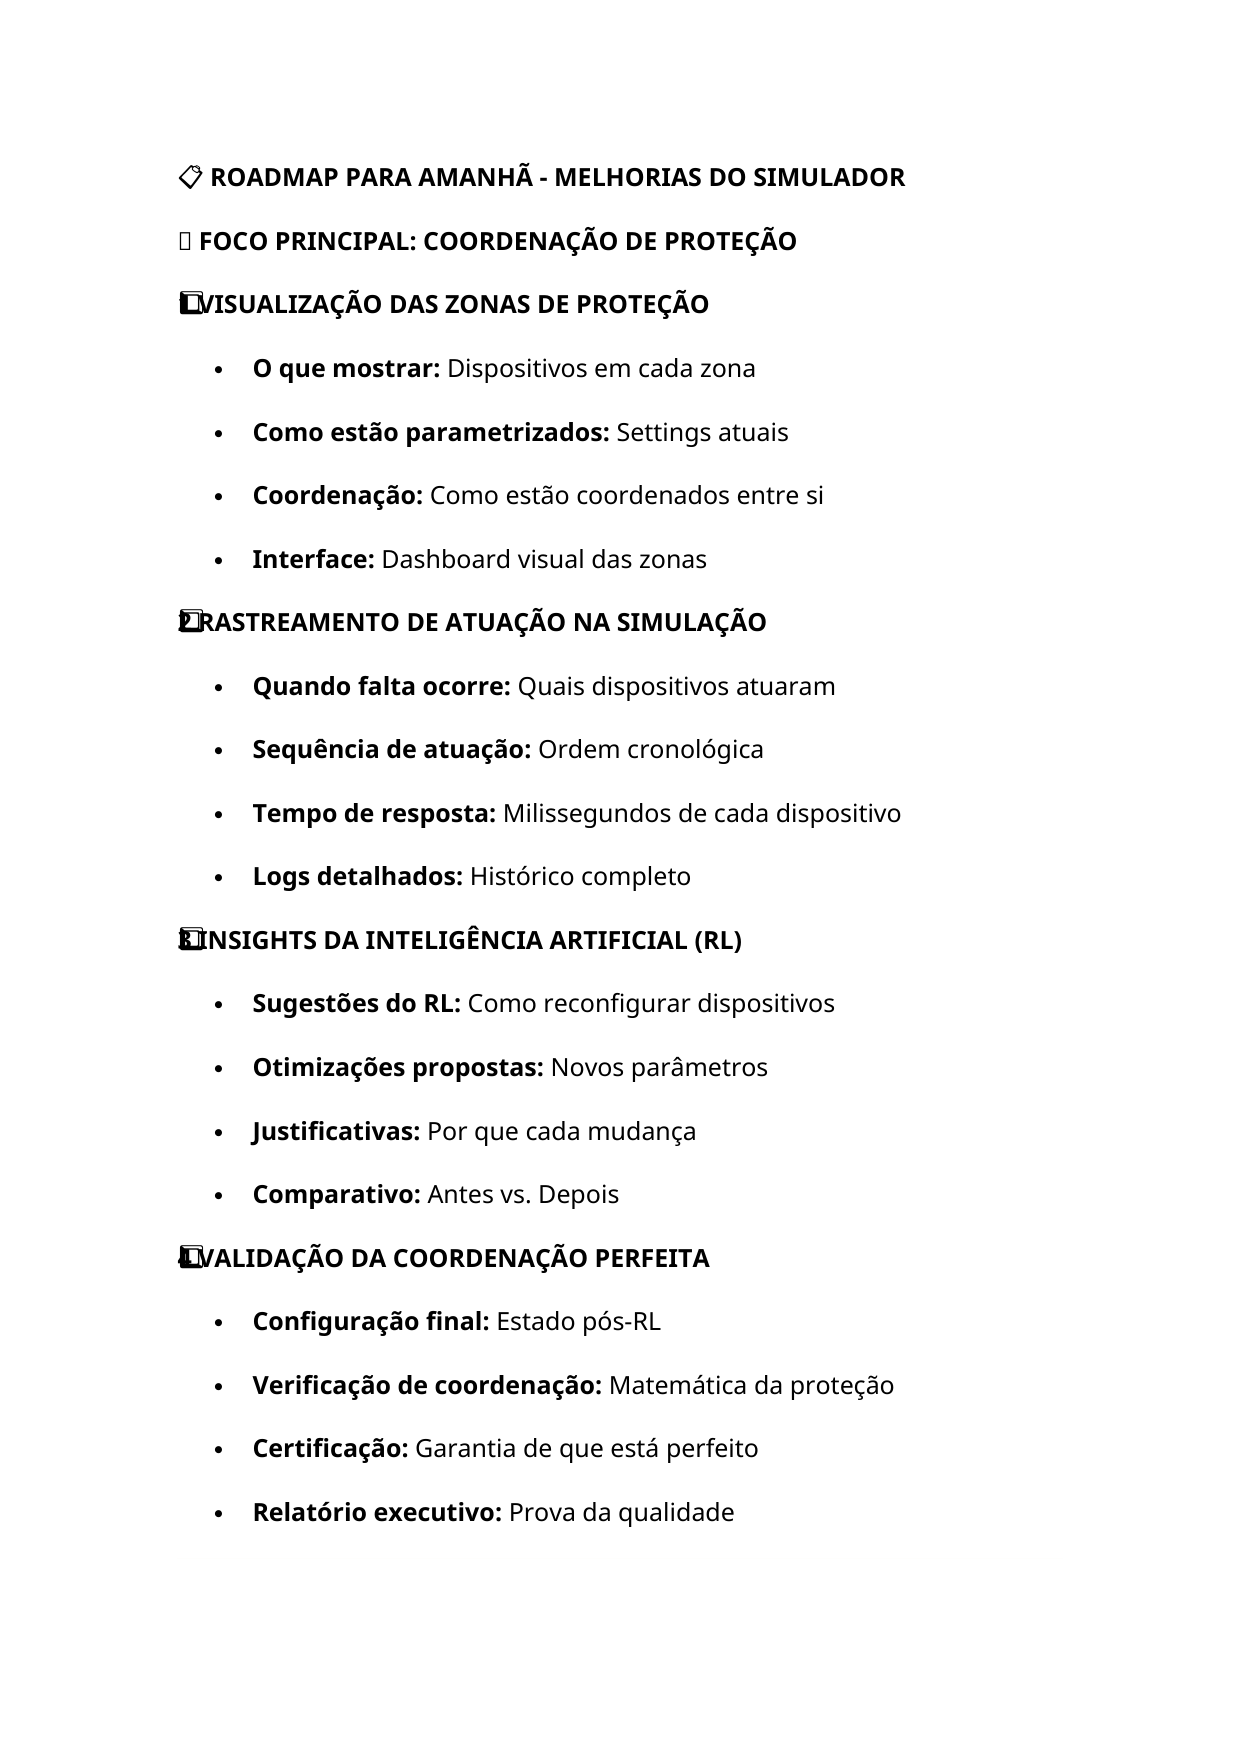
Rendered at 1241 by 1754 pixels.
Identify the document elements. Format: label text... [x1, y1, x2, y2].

list Certificação: Garantia de que está perfeito [215, 1431, 1063, 1465]
text 🎯 FOCO PRINCIPAL: COORDENAÇÃO DE PROTEÇÃO [177, 224, 1063, 258]
text 3️⃣ INSIGHTS DA INTELIGÊNCIA ARTIFICIAL (RL) [177, 923, 1063, 957]
list Logs detalhados: Histórico completo [215, 859, 1063, 893]
list O que mostrar: Dispositivos em cada zona [215, 351, 1063, 385]
list Sugestões do RL: Como reconfigurar dispositivos [215, 986, 1063, 1020]
list Relatório executivo: Prova da qualidade [215, 1494, 1063, 1528]
text 2️⃣ RASTREAMENTO DE ATUAÇÃO NA SIMULAÇÃO [177, 605, 1063, 639]
list Quando falta ocorre: Quais dispositivos atuaram [215, 668, 1063, 702]
text 📋 ROADMAP PARA AMANHÃ - MELHORIAS DO SIMULADOR [177, 160, 1063, 194]
list Otimizações propostas: Novos parâmetros [215, 1050, 1063, 1084]
list Interface: Dashboard visual das zonas [215, 541, 1063, 575]
list Verificação de coordenação: Matemática da proteção [215, 1367, 1063, 1401]
list Comparativo: Antes vs. Depois [215, 1177, 1063, 1211]
list Coordenação: Como estão coordenados entre si [215, 478, 1063, 512]
list Configuração final: Estado pós-RL [215, 1304, 1063, 1338]
list Tempo de resposta: Milissegundos de cada dispositivo [215, 796, 1063, 829]
text 1️⃣ VISUALIZAÇÃO DAS ZONAS DE PROTEÇÃO [177, 287, 1063, 321]
list Justificativas: Por que cada mudança [215, 1113, 1063, 1147]
list Como estão parametrizados: Settings atuais [215, 414, 1063, 448]
list Sequência de atuação: Ordem cronológica [215, 732, 1063, 766]
text 4️⃣ VALIDAÇÃO DA COORDENAÇÃO PERFEITA [177, 1240, 1063, 1274]
